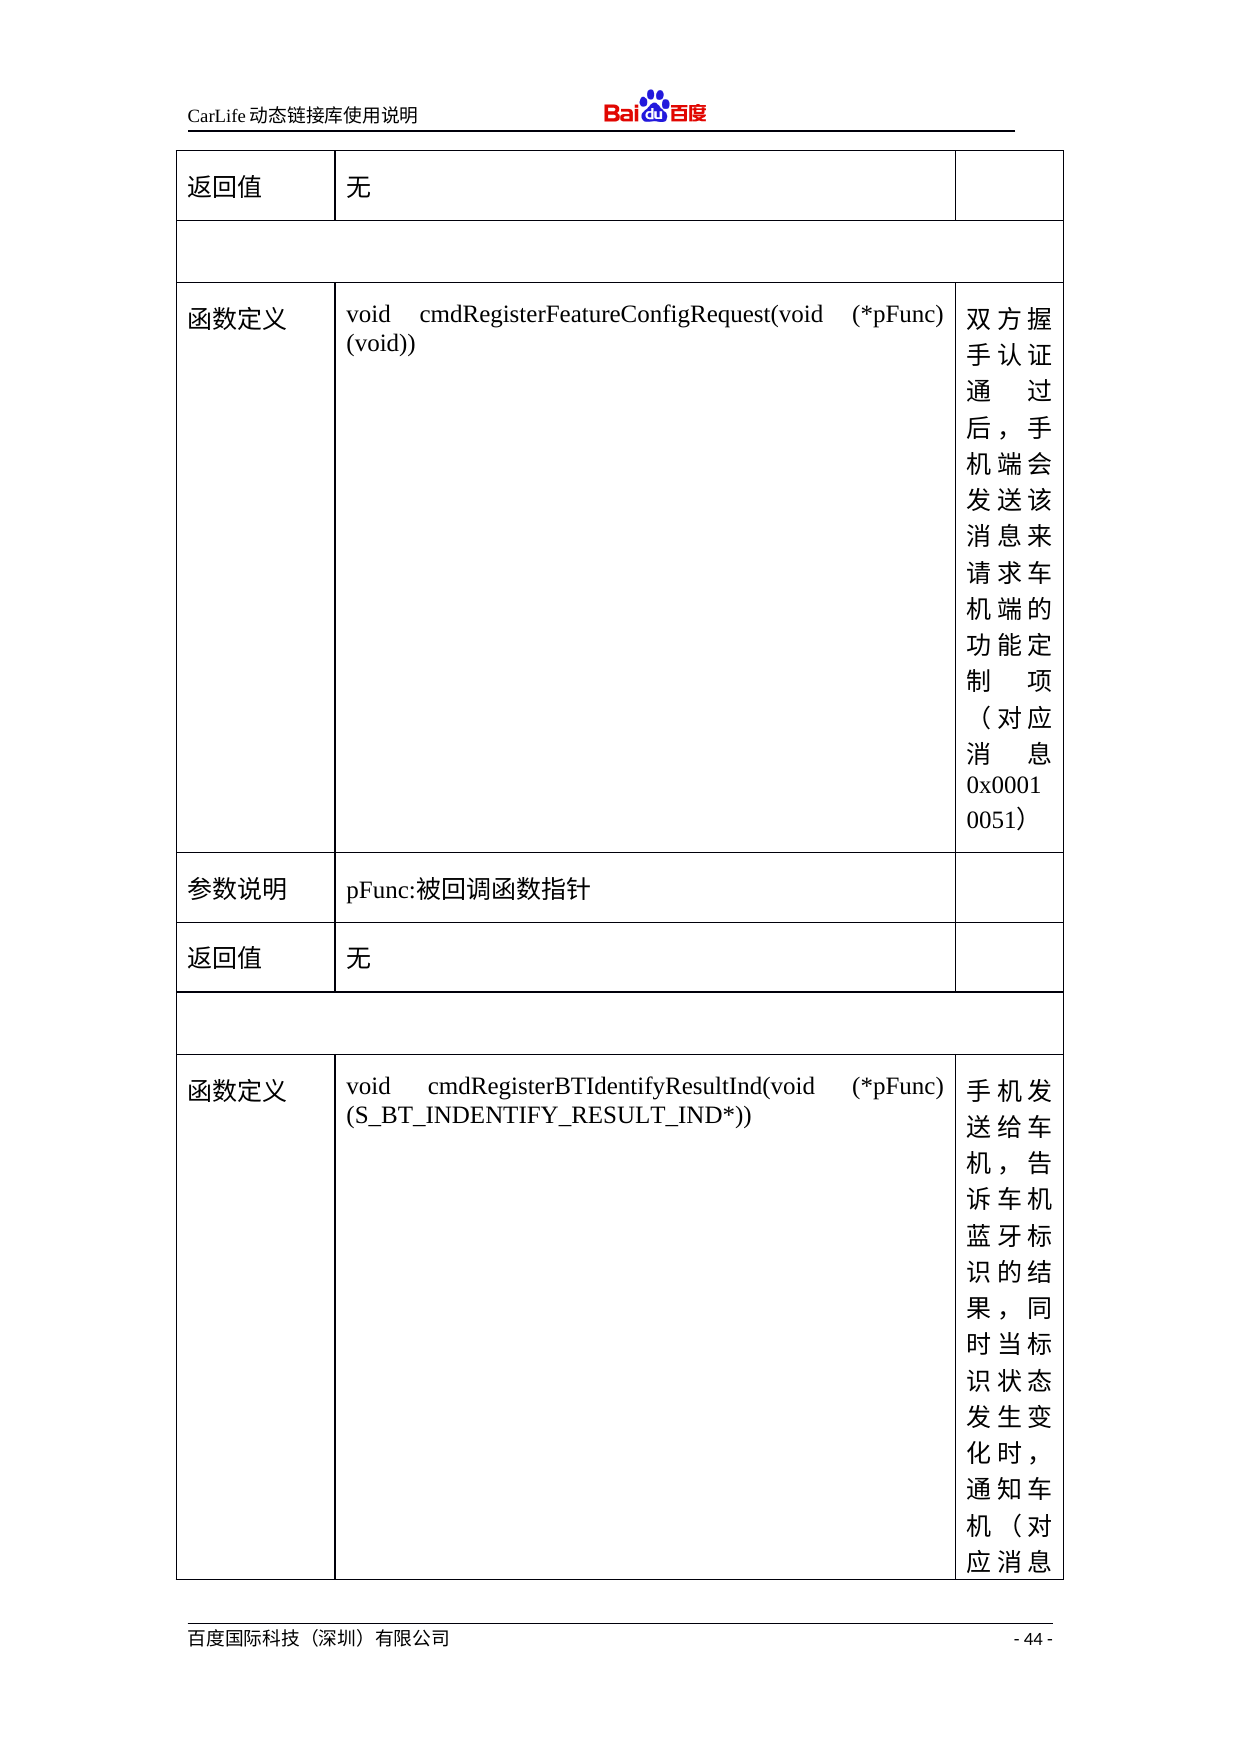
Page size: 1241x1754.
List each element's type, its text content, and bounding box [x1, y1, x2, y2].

table_cell [177, 993, 1063, 1054]
table_cell 返回值 [177, 151, 334, 220]
table_cell 函数定义 [177, 1055, 334, 1578]
table_cell 参数说明 [177, 853, 334, 922]
table_cell [956, 151, 1063, 220]
table_cell 无 [336, 151, 955, 220]
table_cell [956, 853, 1063, 922]
table_cell 无 [336, 923, 955, 991]
table_cell 返回值 [177, 923, 334, 991]
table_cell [336, 1055, 955, 1578]
table_cell void cmdRegisterFeatureConfigRequest(void (*pFunc)(void)) [336, 283, 955, 852]
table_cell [956, 1055, 1063, 1578]
table_cell [177, 221, 1063, 282]
table_cell pFunc:被回调函数指针 [336, 853, 955, 922]
table_cell 函数定义 [177, 283, 334, 852]
table_cell [956, 923, 1063, 991]
picture [603, 88, 707, 123]
table_cell 双方握手认证通过后，手机端会发送该消息来请求车机端的功能定制项（对应消息0x00010051） [956, 283, 1063, 852]
